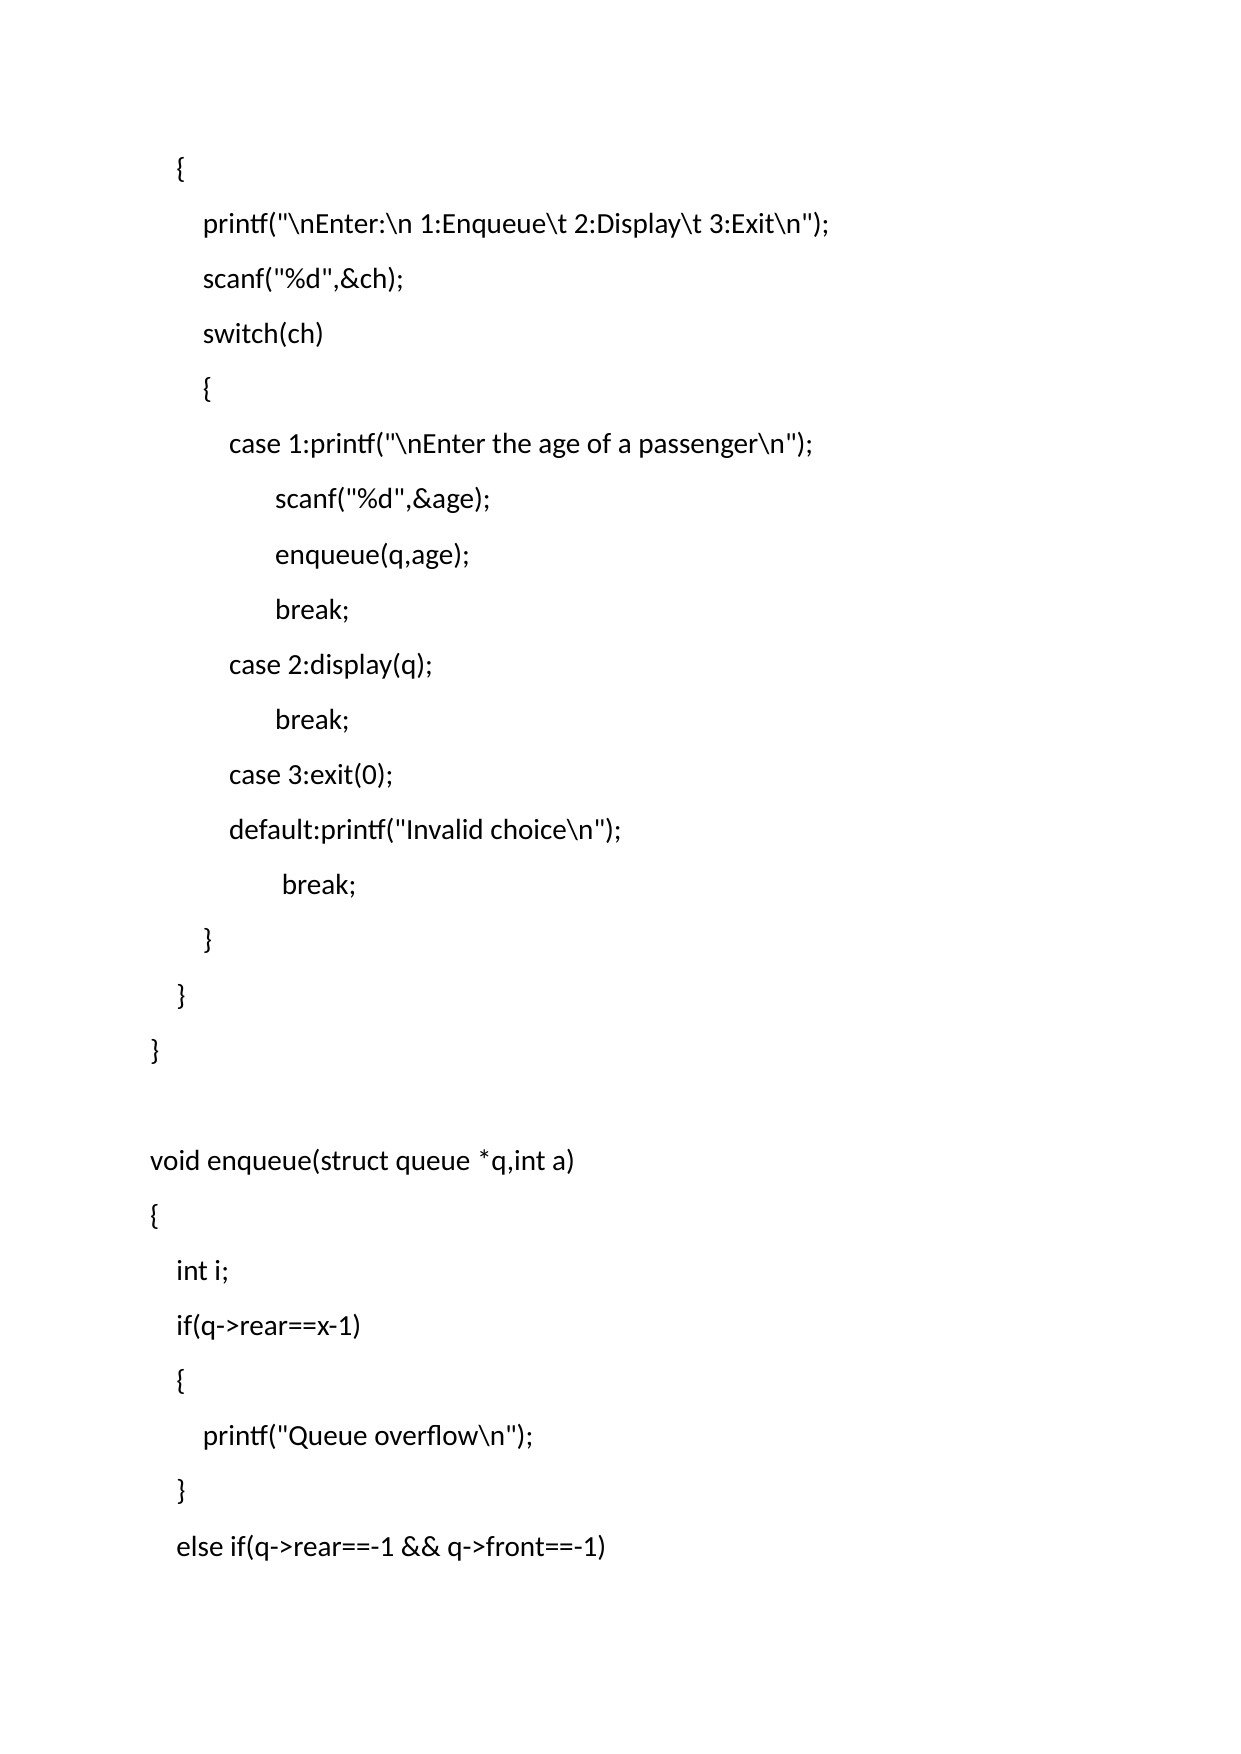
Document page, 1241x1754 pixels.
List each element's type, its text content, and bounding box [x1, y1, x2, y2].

text printf("Queue overflow\n"); [150, 1417, 1090, 1453]
text { [150, 1197, 1090, 1233]
text break; [150, 866, 1090, 902]
text break; [150, 701, 1090, 737]
text else if(q->rear==-1 && q->front==-1) [150, 1528, 1090, 1563]
text } [150, 977, 1090, 1012]
text case 3:exit(0); [150, 756, 1090, 792]
text int i; [150, 1252, 1090, 1288]
text { [150, 150, 1090, 186]
text { [150, 370, 1090, 406]
text if(q->rear==x-1) [150, 1307, 1090, 1343]
text break; [150, 591, 1090, 626]
text } [150, 921, 1090, 957]
text printf("\nEnter:\n 1:Enqueue\t 2:Display\t 3:Exit\n"); [150, 205, 1090, 241]
text { [150, 1362, 1090, 1398]
text } [150, 1032, 1090, 1067]
text scanf("%d",&age); [150, 481, 1090, 516]
text } [150, 1472, 1090, 1508]
text enqueue(q,age); [150, 536, 1090, 571]
text case 2:display(q); [150, 646, 1090, 682]
text switch(ch) [150, 315, 1090, 351]
text scanf("%d",&ch); [150, 260, 1090, 296]
text case 1:printf("\nEnter the age of a passenger\n"); [150, 426, 1090, 461]
text default:printf("Invalid choice\n"); [150, 811, 1090, 847]
text void enqueue(struct queue *q,int a) [150, 1142, 1090, 1177]
